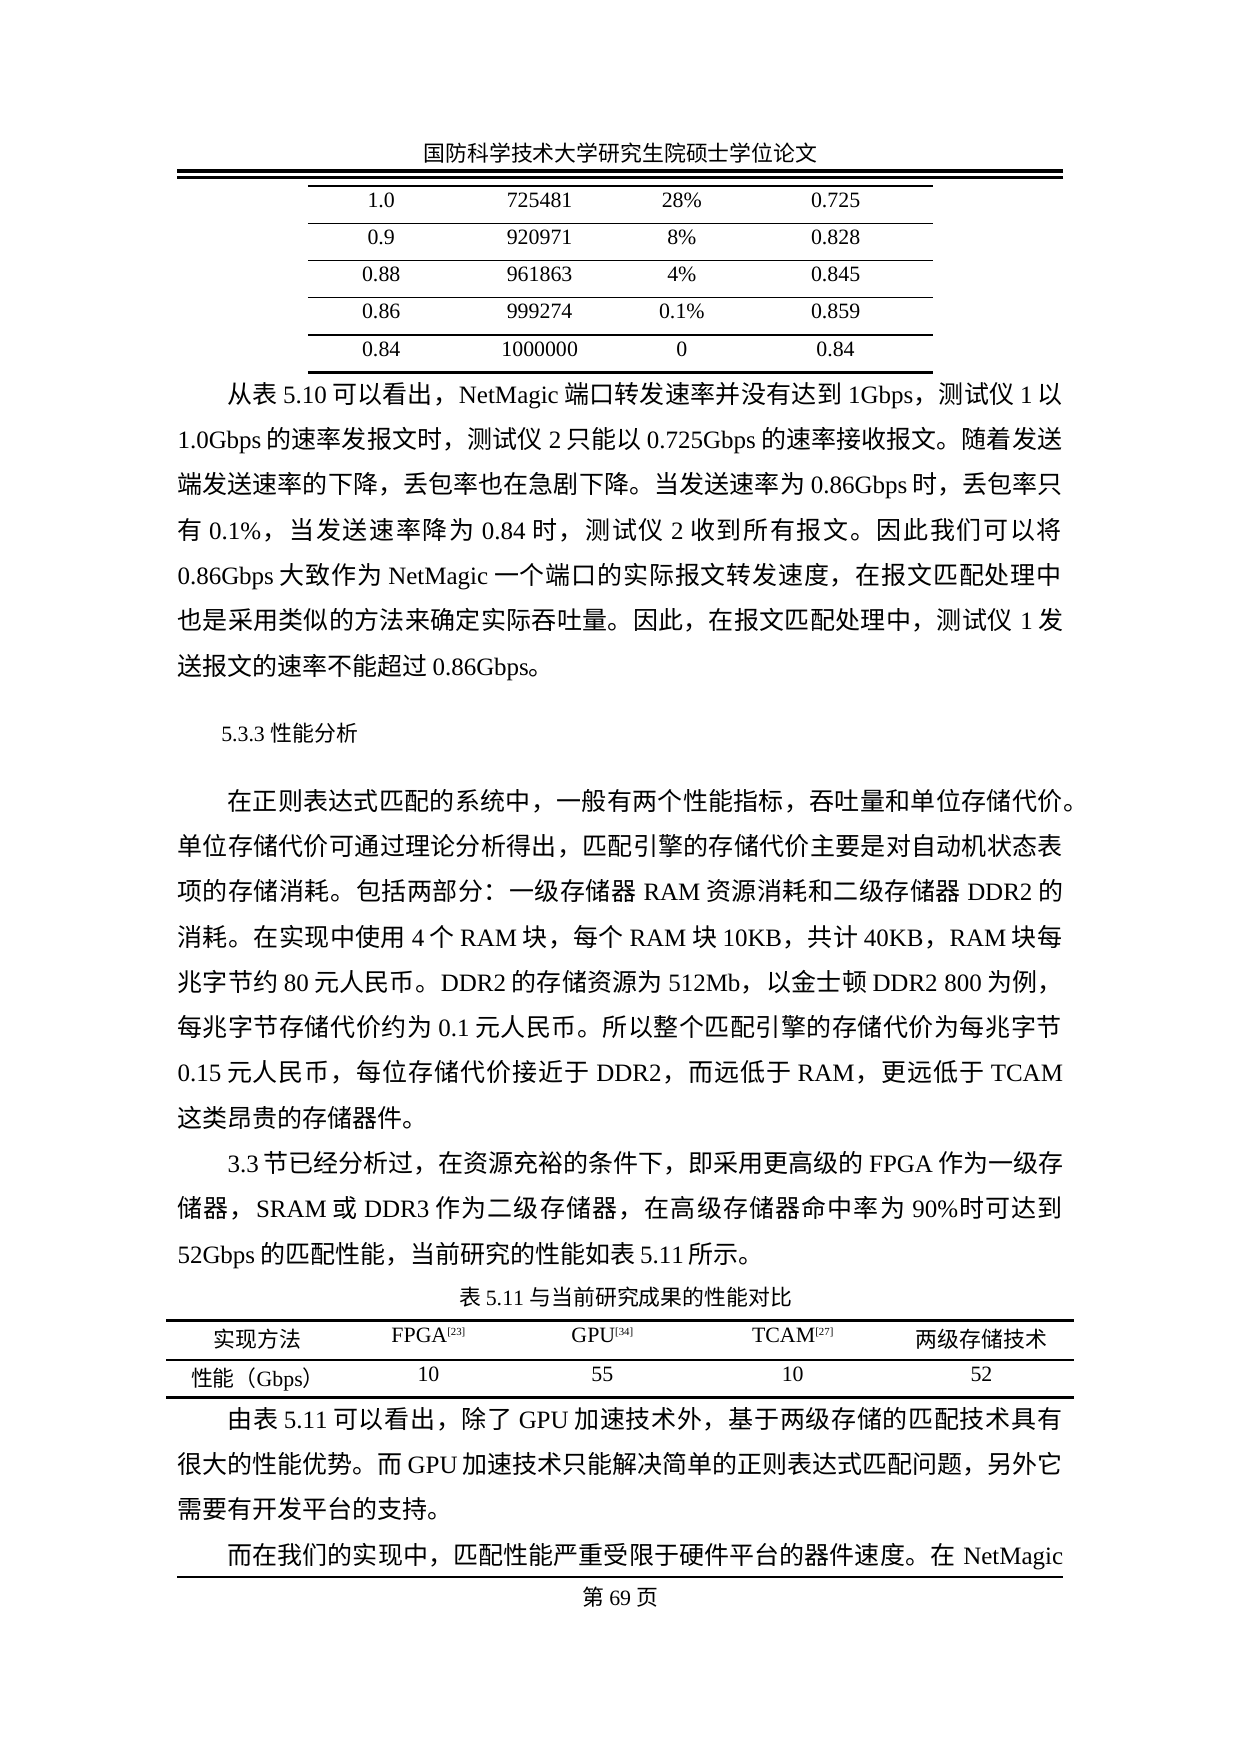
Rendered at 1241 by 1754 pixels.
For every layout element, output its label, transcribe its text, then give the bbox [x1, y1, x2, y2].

table_cell 0.1% [625, 298, 738, 334]
table_cell 0.84 [739, 336, 932, 371]
text 5.3.3 性能分析 [177, 716, 1063, 748]
table_cell 725481 [454, 187, 625, 222]
table_header FPGA[23] [349, 1322, 507, 1359]
text 在正则表达式匹配的系统中，一般有两个性能指标，吞吐量和单位存储代价。单位存储代价可通过理论分析得出，匹配引擎的存储代价主要是对自动机状态表项的存储消耗。包括两部分：一级存储器RAM资源消耗和二级存储器DDR2的消耗。在实现中使用4个RAM块，每个RAM块10KB，共计40KB，RAM块每兆字节约80元人民币。DDR2的存储资源为512Mb，以金士顿DDR2 800为例，每兆字节存储代价约为0.1元人民币。所以整个匹配引擎的存储代价为每兆字节0.15元人民币，每位存储代价接近于DDR2，而远低于RAM，更远低于TCAM这类昂贵的存储器件。 [177, 781, 1063, 1134]
table_header GPU[34] [507, 1322, 697, 1359]
text 表5.11 与当前研究成果的性能对比 [177, 1279, 1063, 1311]
table_cell 0.845 [739, 261, 932, 297]
table_cell 10 [349, 1361, 507, 1396]
table_cell 性能（Gbps） [166, 1361, 349, 1396]
table_header 实现方法 [166, 1322, 349, 1359]
table_cell 8% [625, 224, 738, 259]
table_cell 961863 [454, 261, 625, 297]
table_cell 4% [625, 261, 738, 297]
table_cell 0.88 [308, 261, 454, 297]
table_cell 999274 [454, 298, 625, 334]
table_cell 55 [507, 1361, 697, 1396]
table_cell 10 [697, 1361, 888, 1396]
table_cell 0.86 [308, 298, 454, 334]
table_cell 0 [625, 336, 738, 371]
text 由表5.11可以看出，除了GPU加速技术外，基于两级存储的匹配技术具有很大的性能优势。而GPU加速技术只能解决简单的正则表达式匹配问题，另外它需要有开发平台的支持。 [177, 1399, 1063, 1526]
table_cell 1.0 [308, 187, 454, 222]
table_header TCAM[27] [697, 1322, 888, 1359]
table_cell 1000000 [454, 336, 625, 371]
text 从表5.10可以看出，NetMagic端口转发速率并没有达到1Gbps，测试仪1以1.0Gbps的速率发报文时，测试仪2只能以0.725Gbps的速率接收报文。随着发送端发送速率的下降，丢包率也在急剧下降。当发送速率为0.86Gbps时，丢包率只有0.1%，当发送速率降为0.84时，测试仪2收到所有报文。因此我们可以将0.86Gbps大致作为NetMagic一个端口的实际报文转发速度，在报文匹配处理中也是采用类似的方法来确定实际吞吐量。因此，在报文匹配处理中，测试仪1发送报文的速率不能超过0.86Gbps。 [177, 374, 1063, 682]
table_cell 28% [625, 187, 738, 222]
text 3.3节已经分析过，在资源充裕的条件下，即采用更高级的FPGA作为一级存储器，SRAM或DDR3作为二级存储器，在高级存储器命中率为90%时可达到52Gbps的匹配性能，当前研究的性能如表5.11所示。 [177, 1143, 1063, 1270]
table_cell 0.859 [739, 298, 932, 334]
table_cell 0.84 [308, 336, 454, 371]
table_cell 52 [888, 1361, 1074, 1396]
table_cell 0.828 [739, 224, 932, 259]
table_cell 0.9 [308, 224, 454, 259]
table_header 两级存储技术 [888, 1322, 1074, 1359]
table_cell 0.725 [739, 187, 932, 222]
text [177, 1535, 1063, 1571]
table_cell 920971 [454, 224, 625, 259]
